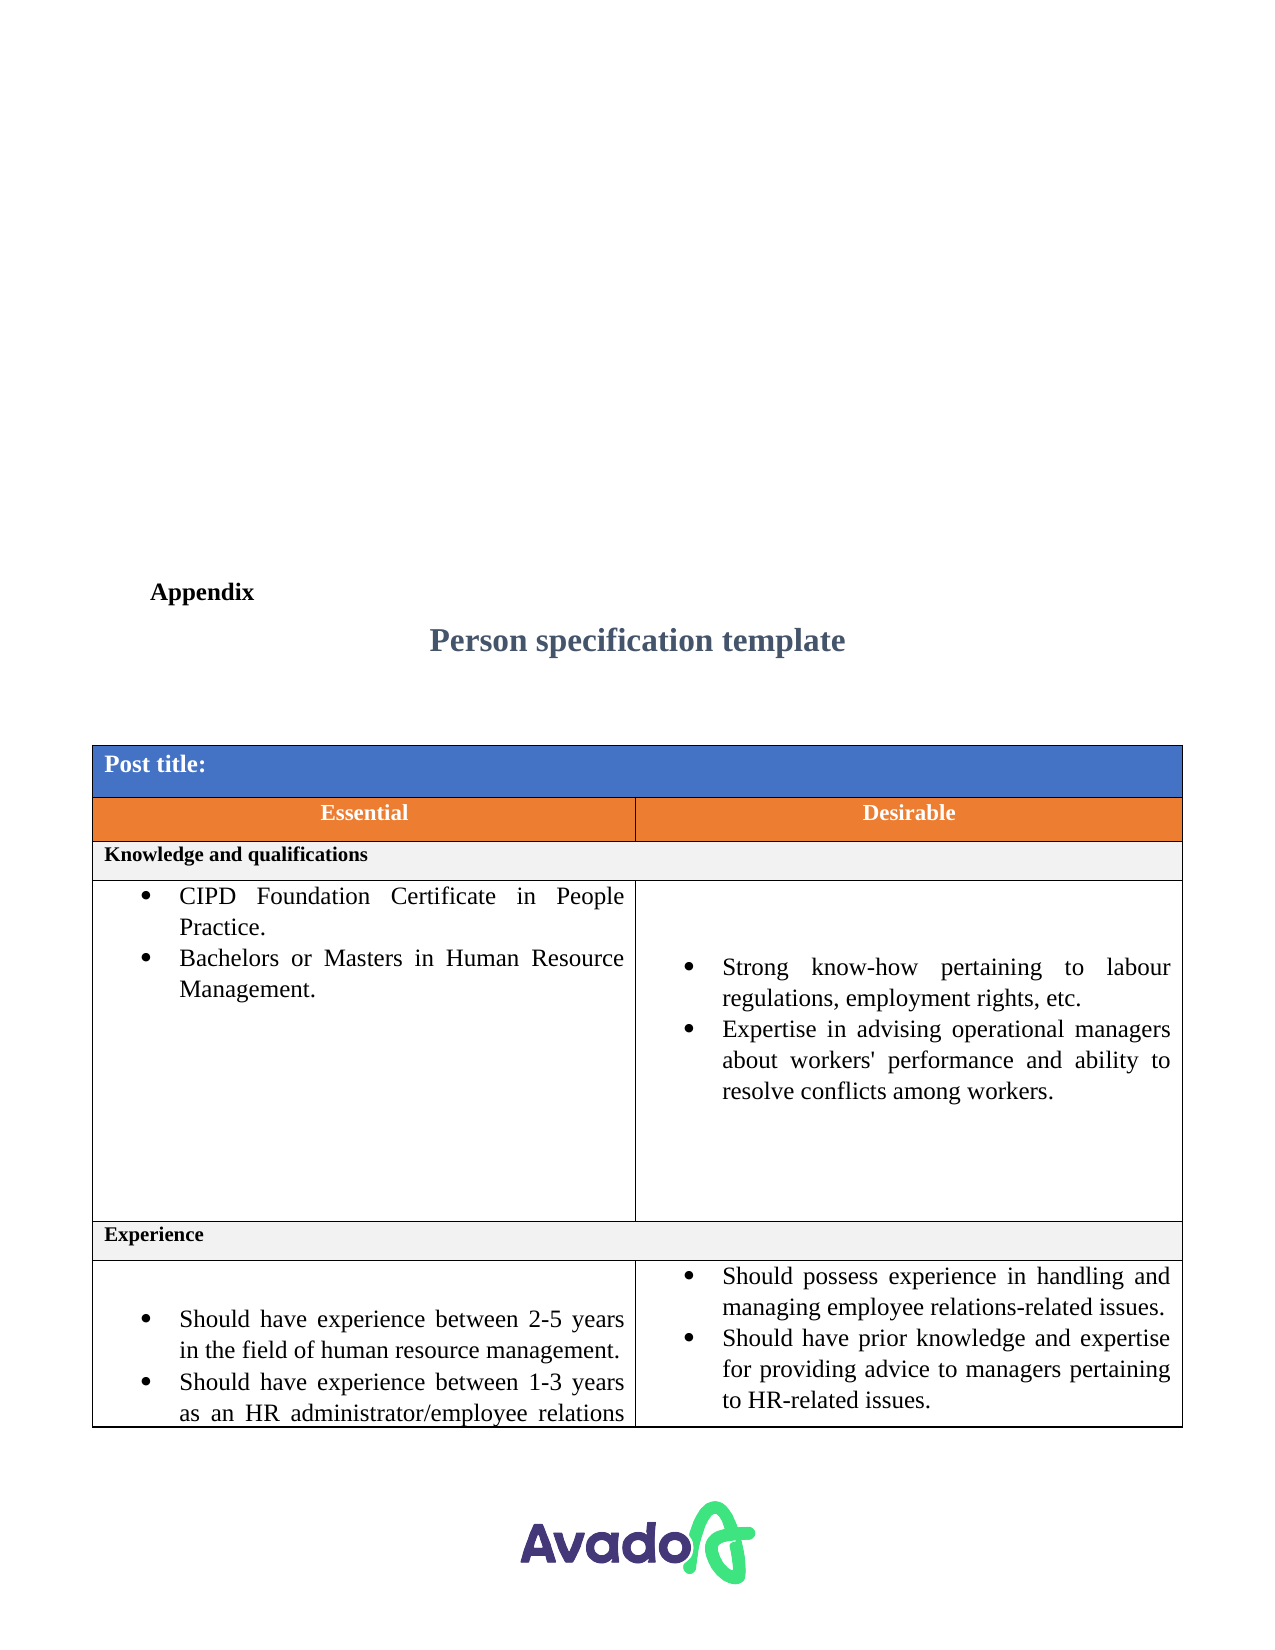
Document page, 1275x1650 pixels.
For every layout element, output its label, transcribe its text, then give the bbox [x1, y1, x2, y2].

picture [518, 1497, 757, 1587]
table_cell CIPD Foundation Certificate in People Practice. Bachelors or Masters in Human Resource Management. [93, 881, 635, 1221]
subtitle Appendix [150, 577, 1125, 606]
table_cell Essential [93, 798, 635, 841]
list Person specification template [150, 620, 1125, 658]
table_cell Experience [93, 1222, 1182, 1260]
table_cell Strong know-how pertaining to labour regulations, employment rights, etc. Expertise in advising operational managers about workers' performance and ability to resolve conflicts among workers. [636, 881, 1182, 1221]
table_header Post title: [93, 746, 1182, 797]
table_cell Desirable [636, 798, 1182, 841]
table_cell Knowledge and qualifications [93, 842, 1182, 880]
